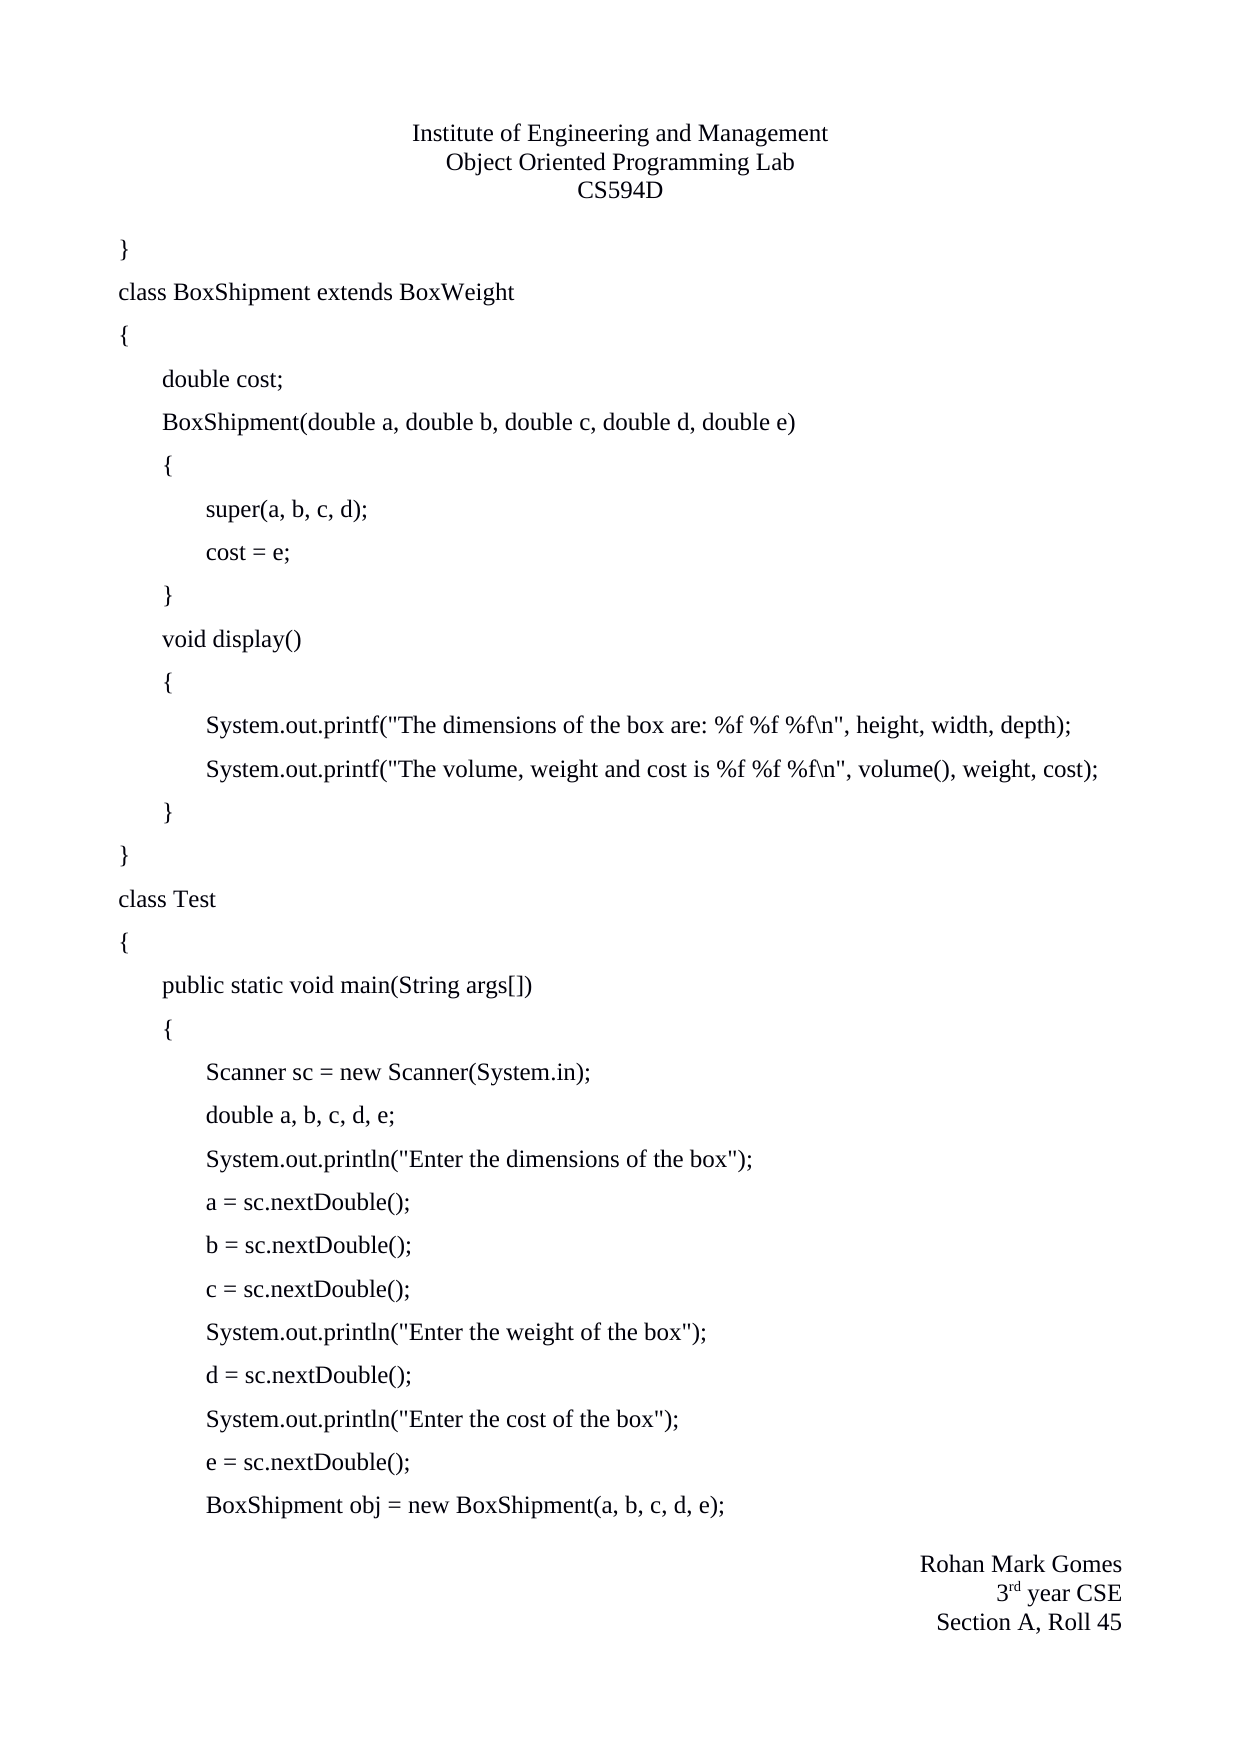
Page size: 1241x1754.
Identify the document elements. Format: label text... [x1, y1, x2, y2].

text class BoxShipment extends BoxWeight [118, 277, 1122, 306]
text e = sc.nextDouble(); [118, 1447, 1122, 1476]
text BoxShipment(double a, double b, double c, double d, double e) [118, 407, 1122, 436]
text System.out.printf("The volume, weight and cost is %f %f %f\n", volume(), weight, cost); [118, 754, 1122, 783]
text } [118, 841, 1122, 869]
text d = sc.nextDouble(); [118, 1361, 1122, 1389]
text } [118, 234, 1122, 263]
text System.out.println("Enter the cost of the box"); [118, 1404, 1122, 1433]
text { [118, 451, 1122, 479]
text { [118, 667, 1122, 696]
text { [118, 1014, 1122, 1043]
text cost = e; [118, 537, 1122, 566]
text a = sc.nextDouble(); [118, 1187, 1122, 1216]
text public static void main(String args[]) [118, 971, 1122, 999]
text System.out.printf("The dimensions of the box are: %f %f %f\n", height, width, depth); [118, 711, 1122, 739]
text System.out.println("Enter the dimensions of the box"); [118, 1144, 1122, 1173]
text BoxShipment obj = new BoxShipment(a, b, c, d, e); [118, 1491, 1122, 1519]
text System.out.println("Enter the weight of the box"); [118, 1317, 1122, 1346]
text { [118, 321, 1122, 349]
text } [118, 581, 1122, 609]
text double cost; [118, 364, 1122, 393]
text c = sc.nextDouble(); [118, 1274, 1122, 1303]
text } [118, 797, 1122, 826]
text Scanner sc = new Scanner(System.in); [118, 1057, 1122, 1086]
text void display() [118, 624, 1122, 653]
text { [118, 927, 1122, 956]
text class Test [118, 884, 1122, 913]
text b = sc.nextDouble(); [118, 1231, 1122, 1259]
text double a, b, c, d, e; [118, 1101, 1122, 1129]
text super(a, b, c, d); [118, 494, 1122, 523]
